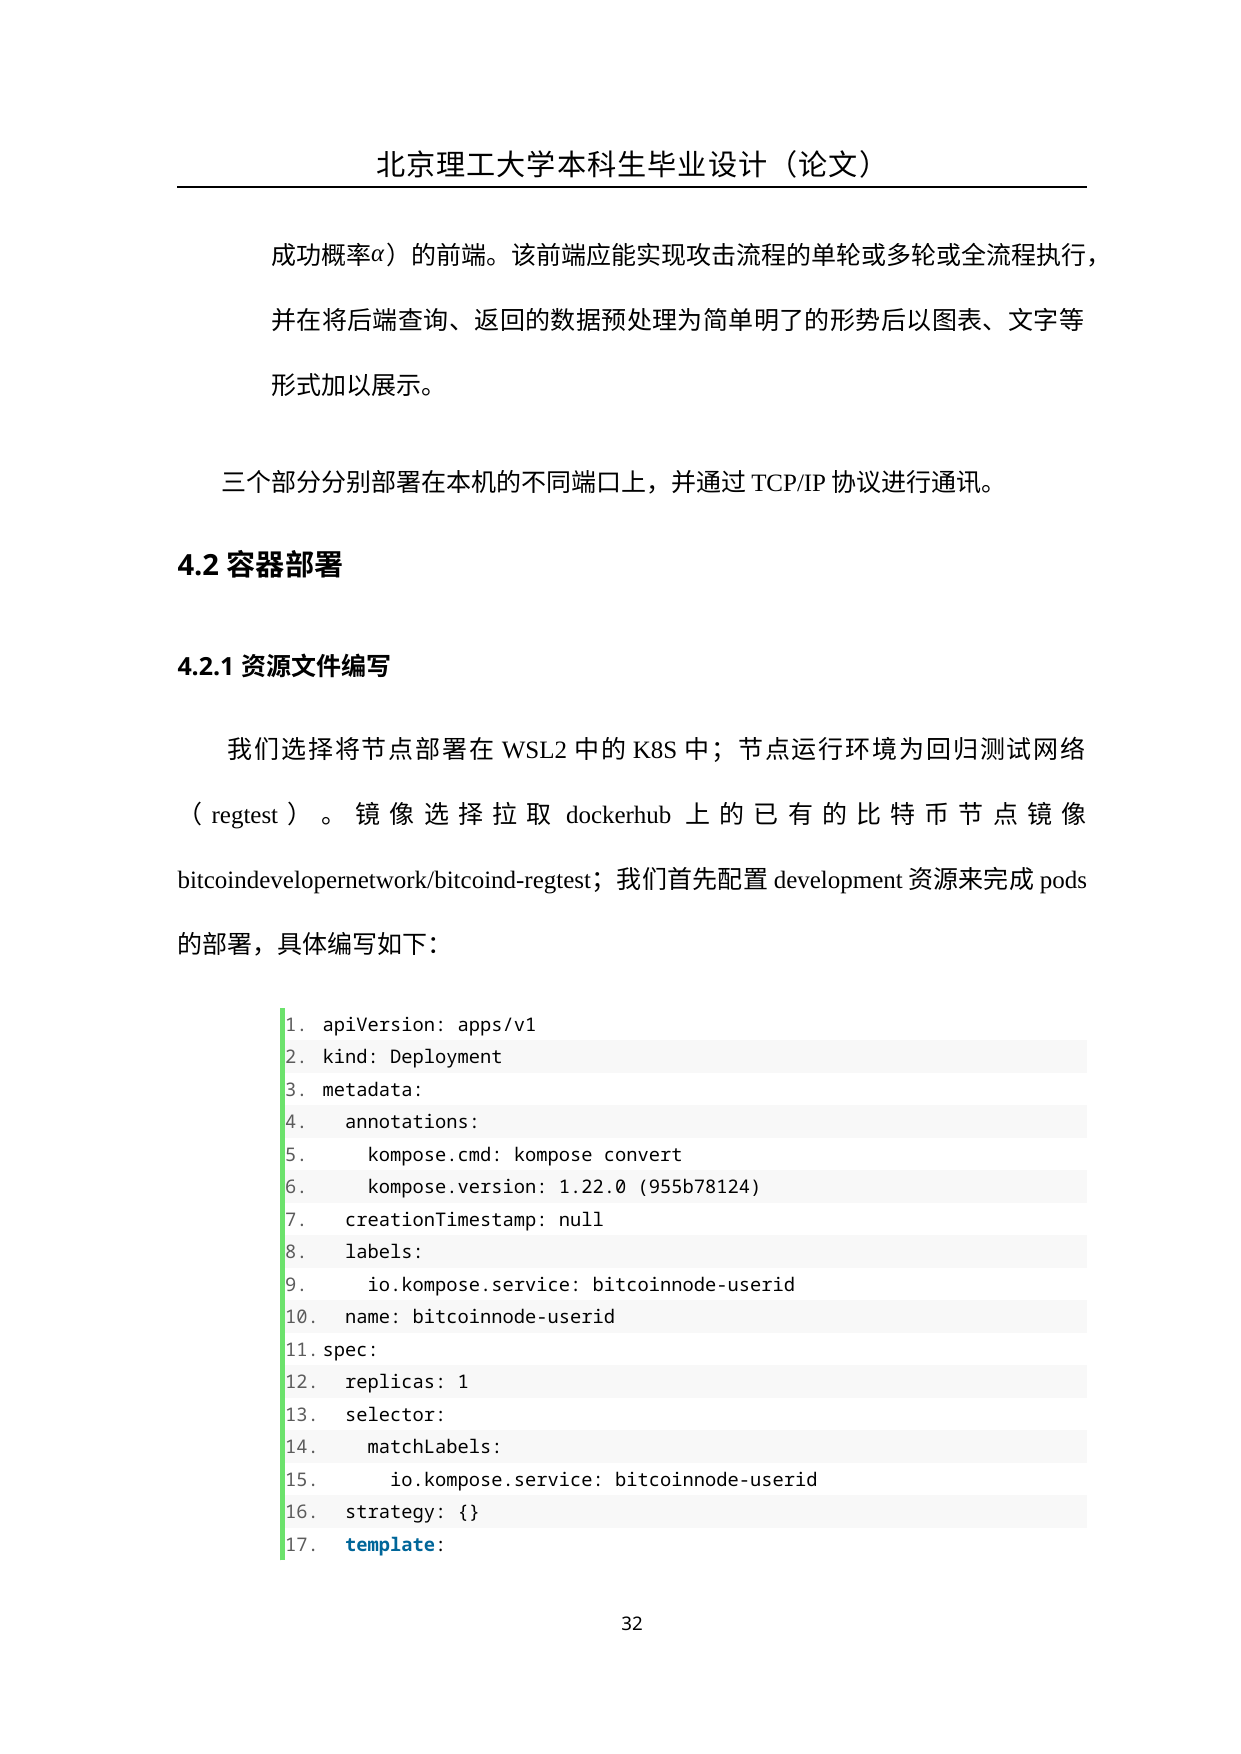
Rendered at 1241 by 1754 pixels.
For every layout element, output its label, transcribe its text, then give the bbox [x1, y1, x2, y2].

text 4.2 容器部署 [177, 530, 1087, 595]
list template: [285, 1528, 1087, 1560]
text 4.2.1 资源文件编写 [177, 632, 1087, 697]
list labels: [285, 1235, 1087, 1268]
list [227, 221, 1087, 416]
list strategy: {} [285, 1495, 1087, 1528]
list annotations: [285, 1105, 1087, 1138]
list kompose.version: 1.22.0 (955b78124) [285, 1170, 1087, 1203]
list kind: Deployment [285, 1040, 1087, 1073]
list matchLabels: [285, 1430, 1087, 1463]
list metadata: [285, 1073, 1087, 1105]
list io.kompose.service: bitcoinnode-userid [285, 1463, 1087, 1495]
list apiVersion: apps/v1 [285, 1008, 1087, 1040]
text 三个部分分别部署在本机的不同端口上，并通过TCP/IP协议进行通讯。 [177, 448, 1087, 513]
list name: bitcoinnode-userid [285, 1300, 1087, 1333]
text 我们选择将节点部署在WSL2中的K8S中；节点运行环境为回归测试网络（regtest）。镜像选择拉取dockerhub上的已有的比特币节点镜像bitcoindevelopernetwork/bitcoind-regtest；我们首先配置development资源来完成pods的部署，具体编写如下： [177, 715, 1087, 975]
list selector: [285, 1398, 1087, 1430]
list spec: [285, 1333, 1087, 1365]
list creationTimestamp: null [285, 1203, 1087, 1235]
list kompose.cmd: kompose convert [285, 1138, 1087, 1170]
list io.kompose.service: bitcoinnode-userid [285, 1268, 1087, 1300]
list replicas: 1 [285, 1365, 1087, 1398]
